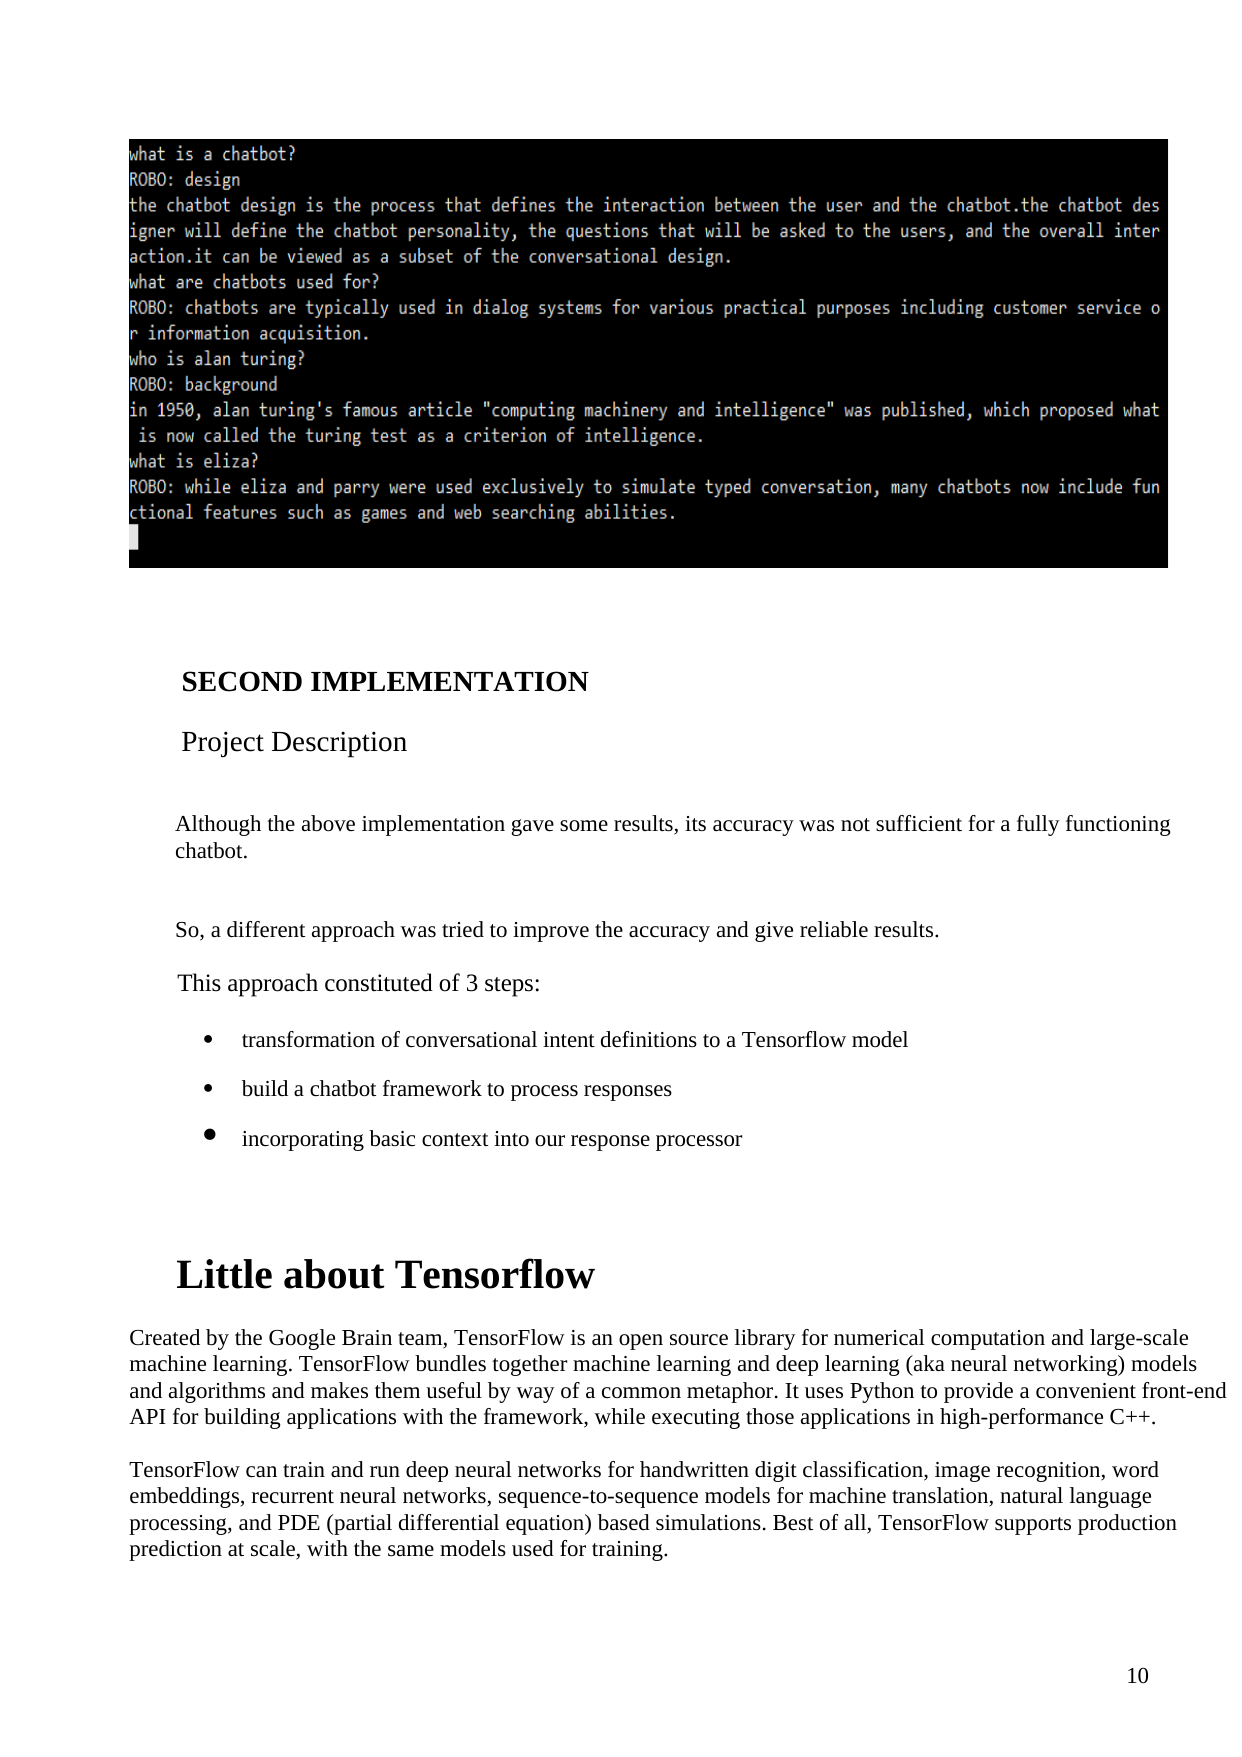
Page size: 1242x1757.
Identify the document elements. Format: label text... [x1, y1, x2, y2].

list build a chatbot framework to process responses [204, 1074, 1233, 1101]
text So, a different approach was tried to improve the accuracy and give reliable results. [152, 916, 1233, 942]
text This approach constituted of 3 steps: [152, 968, 1233, 997]
text Although the above implementation gave some results, its accuracy was not sufficient for a fully functioning chatbot. [175, 810, 1233, 863]
text Created by the Google Brain team, TensorFlow is an open source library for numerical computation and large-scale machine learning. TensorFlow bundles together machine learning and deep learning (aka neural networking) models and algorithms and makes them useful by way of a common metaphor. It uses Python to provide a convenient front-end API for building applications with the framework, while executing those applications in high-performance C++. [129, 1324, 1233, 1429]
text Project Description [152, 724, 1233, 758]
text SECOND IMPLEMENTATION [152, 664, 1233, 698]
text TensorFlow can train and run deep neural networks for handwritten digit classification, image recognition, word embeddings, recurrent neural networks, sequence-to-sequence models for machine translation, natural language processing, and PDE (partial differential equation) based simulations. Best of all, TensorFlow supports production prediction at scale, with the same models used for training. [129, 1456, 1233, 1561]
list incorporating basic context into our response processor [204, 1123, 1233, 1153]
list transformation of conversational intent definitions to a Tensorflow model [204, 1026, 1233, 1053]
text Little about Tensorflow [176, 1250, 1233, 1298]
picture [129, 139, 1169, 568]
